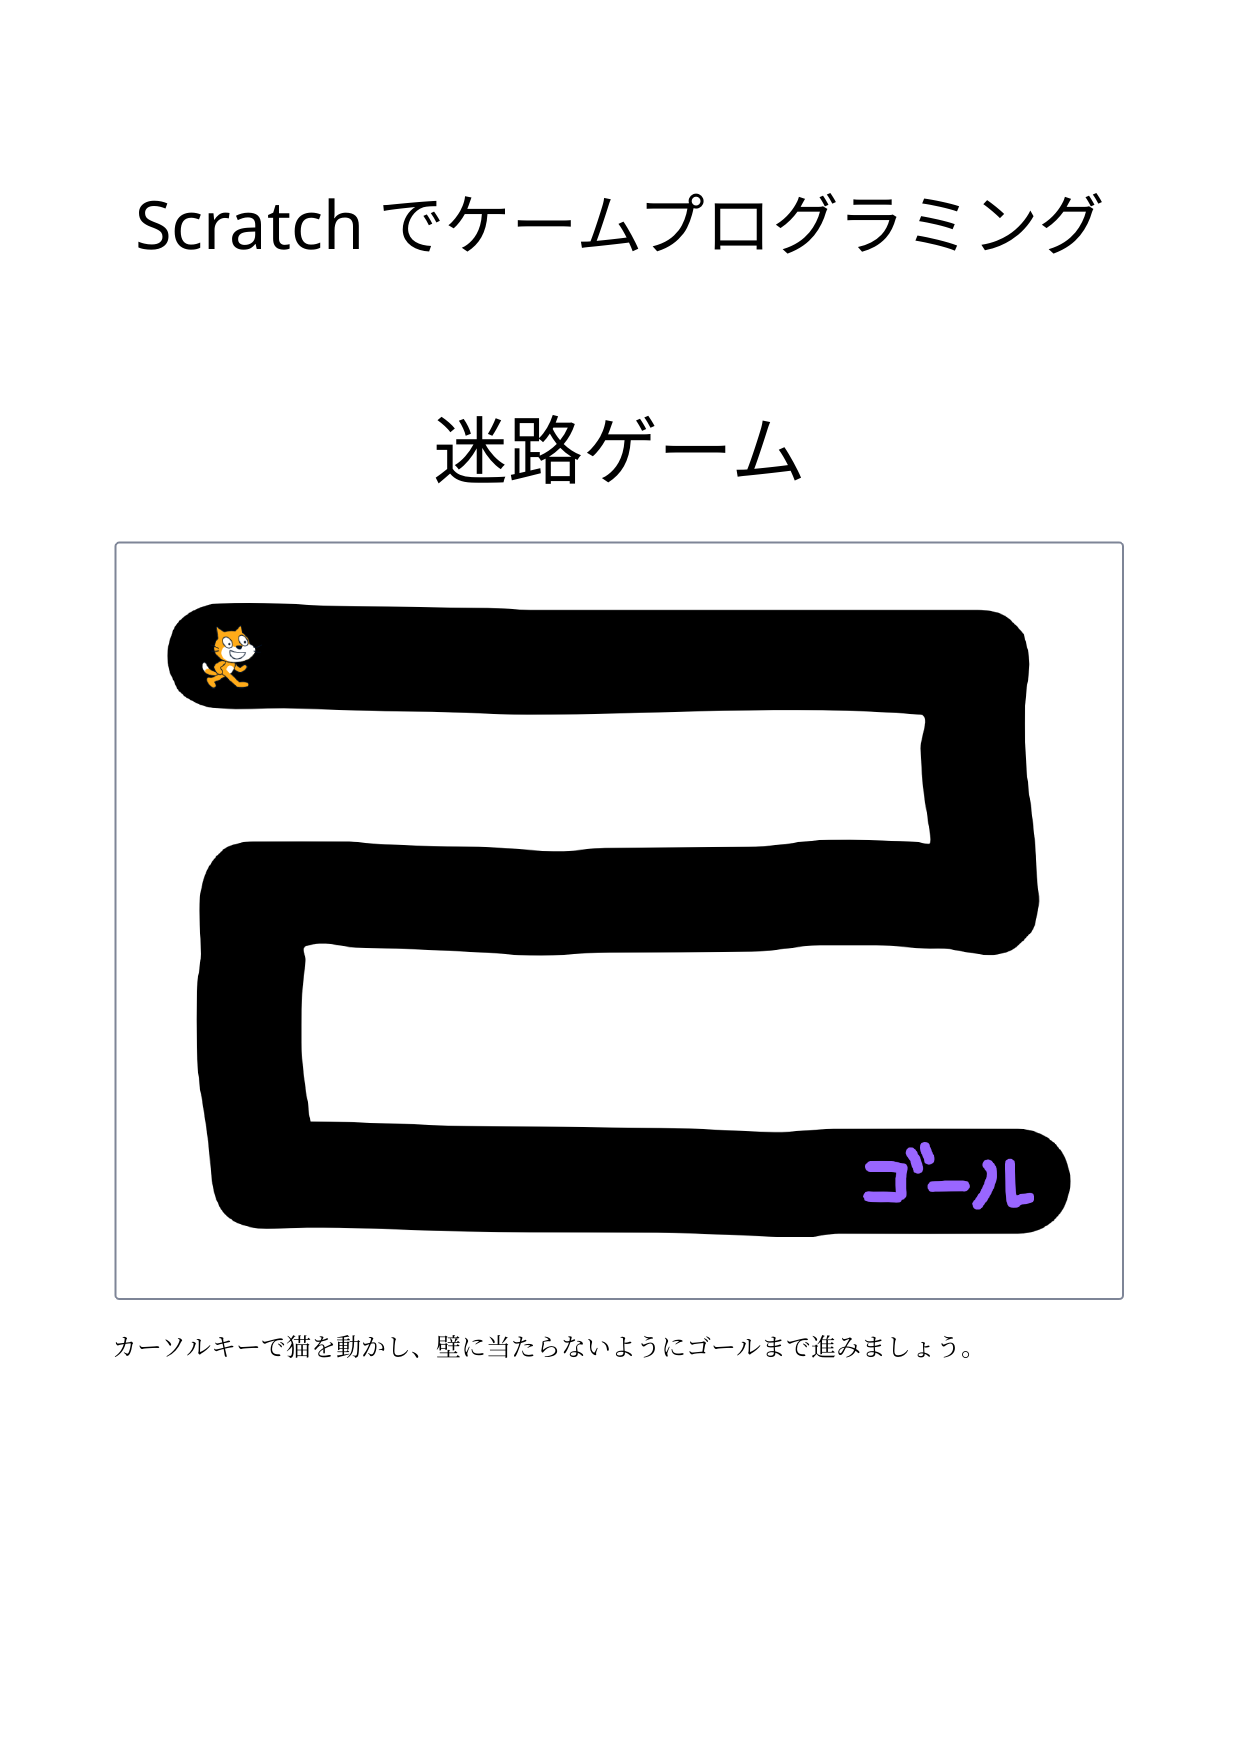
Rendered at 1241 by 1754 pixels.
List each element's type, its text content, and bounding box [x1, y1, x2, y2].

text カーソルキーで猫を動かし、壁に当たらないようにゴールまで進みましょう。 [112, 1327, 1128, 1364]
picture [112, 539, 1128, 1302]
text 迷路ゲーム [112, 389, 1128, 502]
text Scratchでケームプログラミング [112, 164, 1128, 277]
